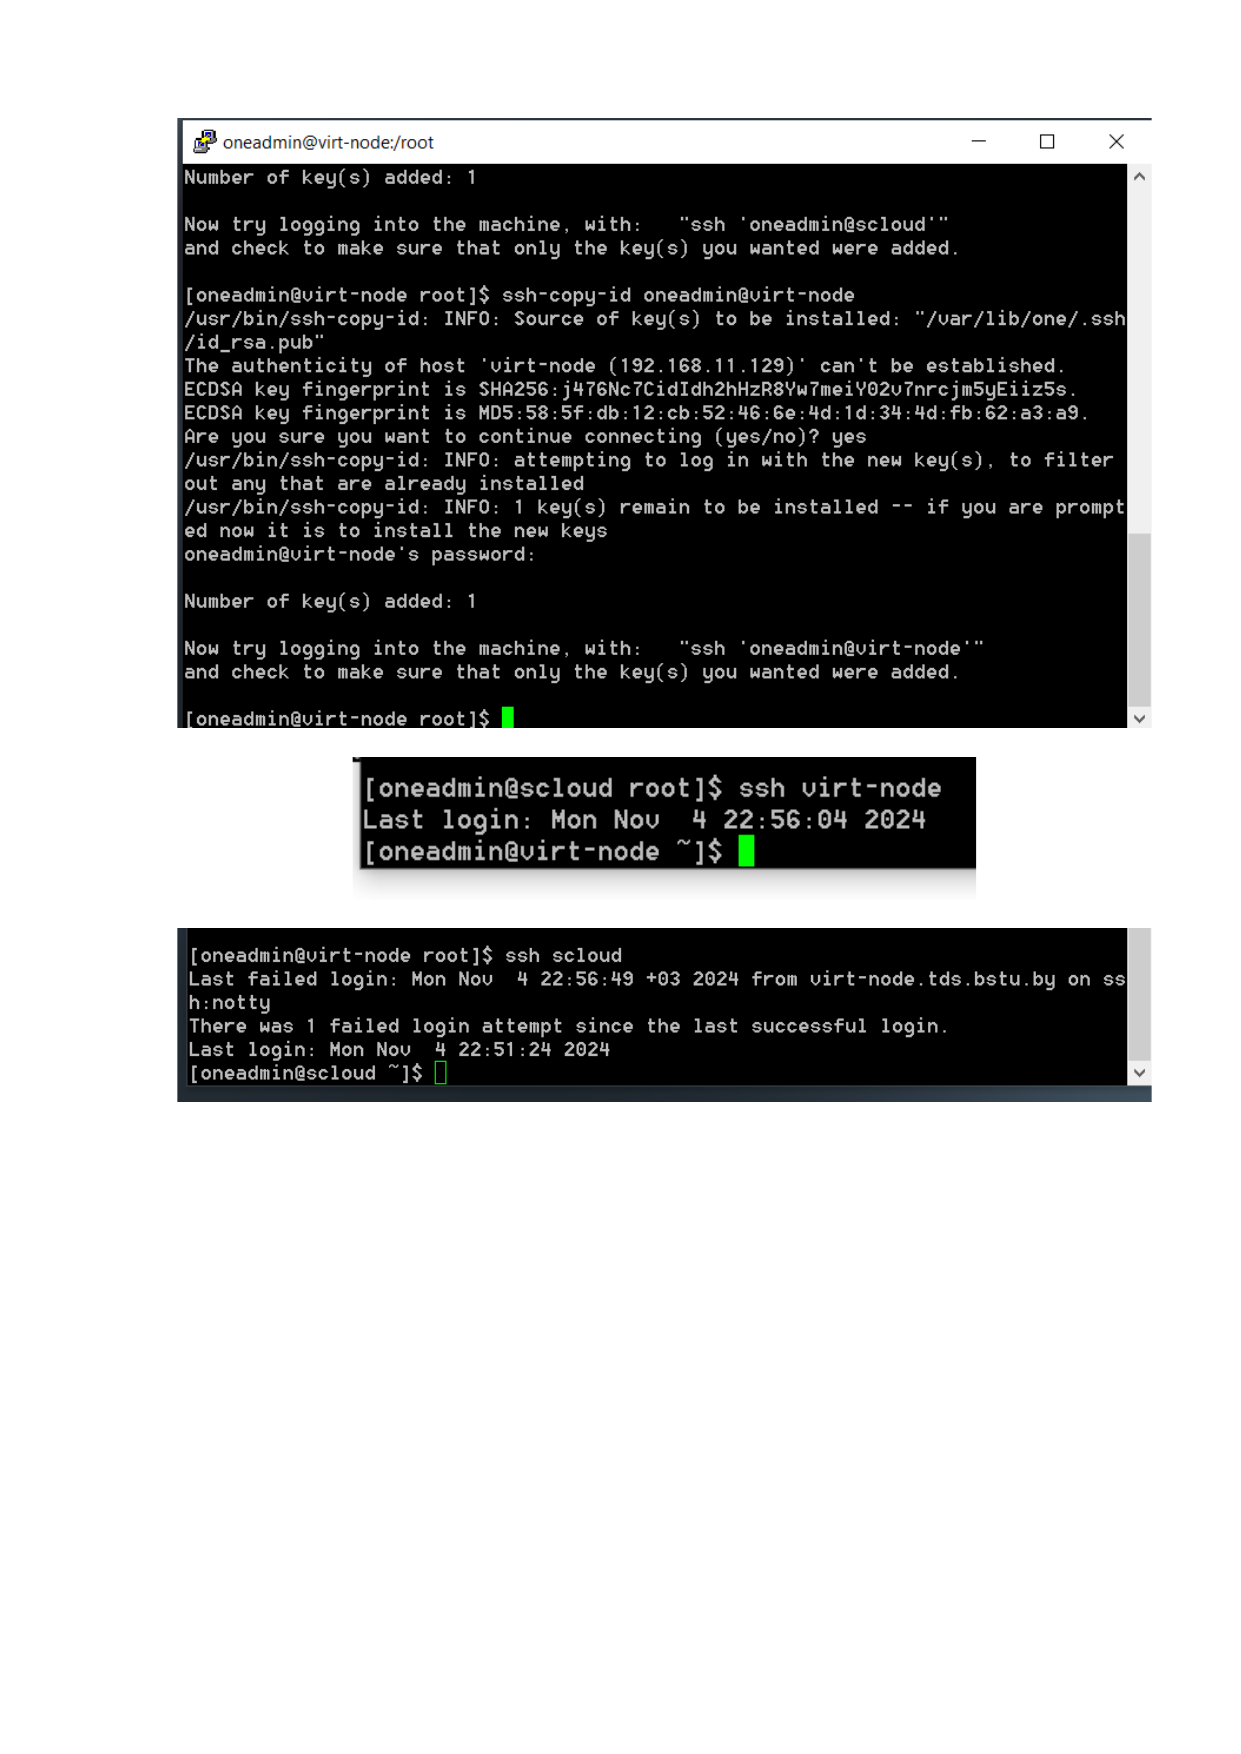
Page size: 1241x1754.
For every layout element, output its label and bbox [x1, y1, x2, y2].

picture [352, 757, 977, 900]
picture [177, 928, 1152, 1102]
picture [177, 118, 1152, 728]
